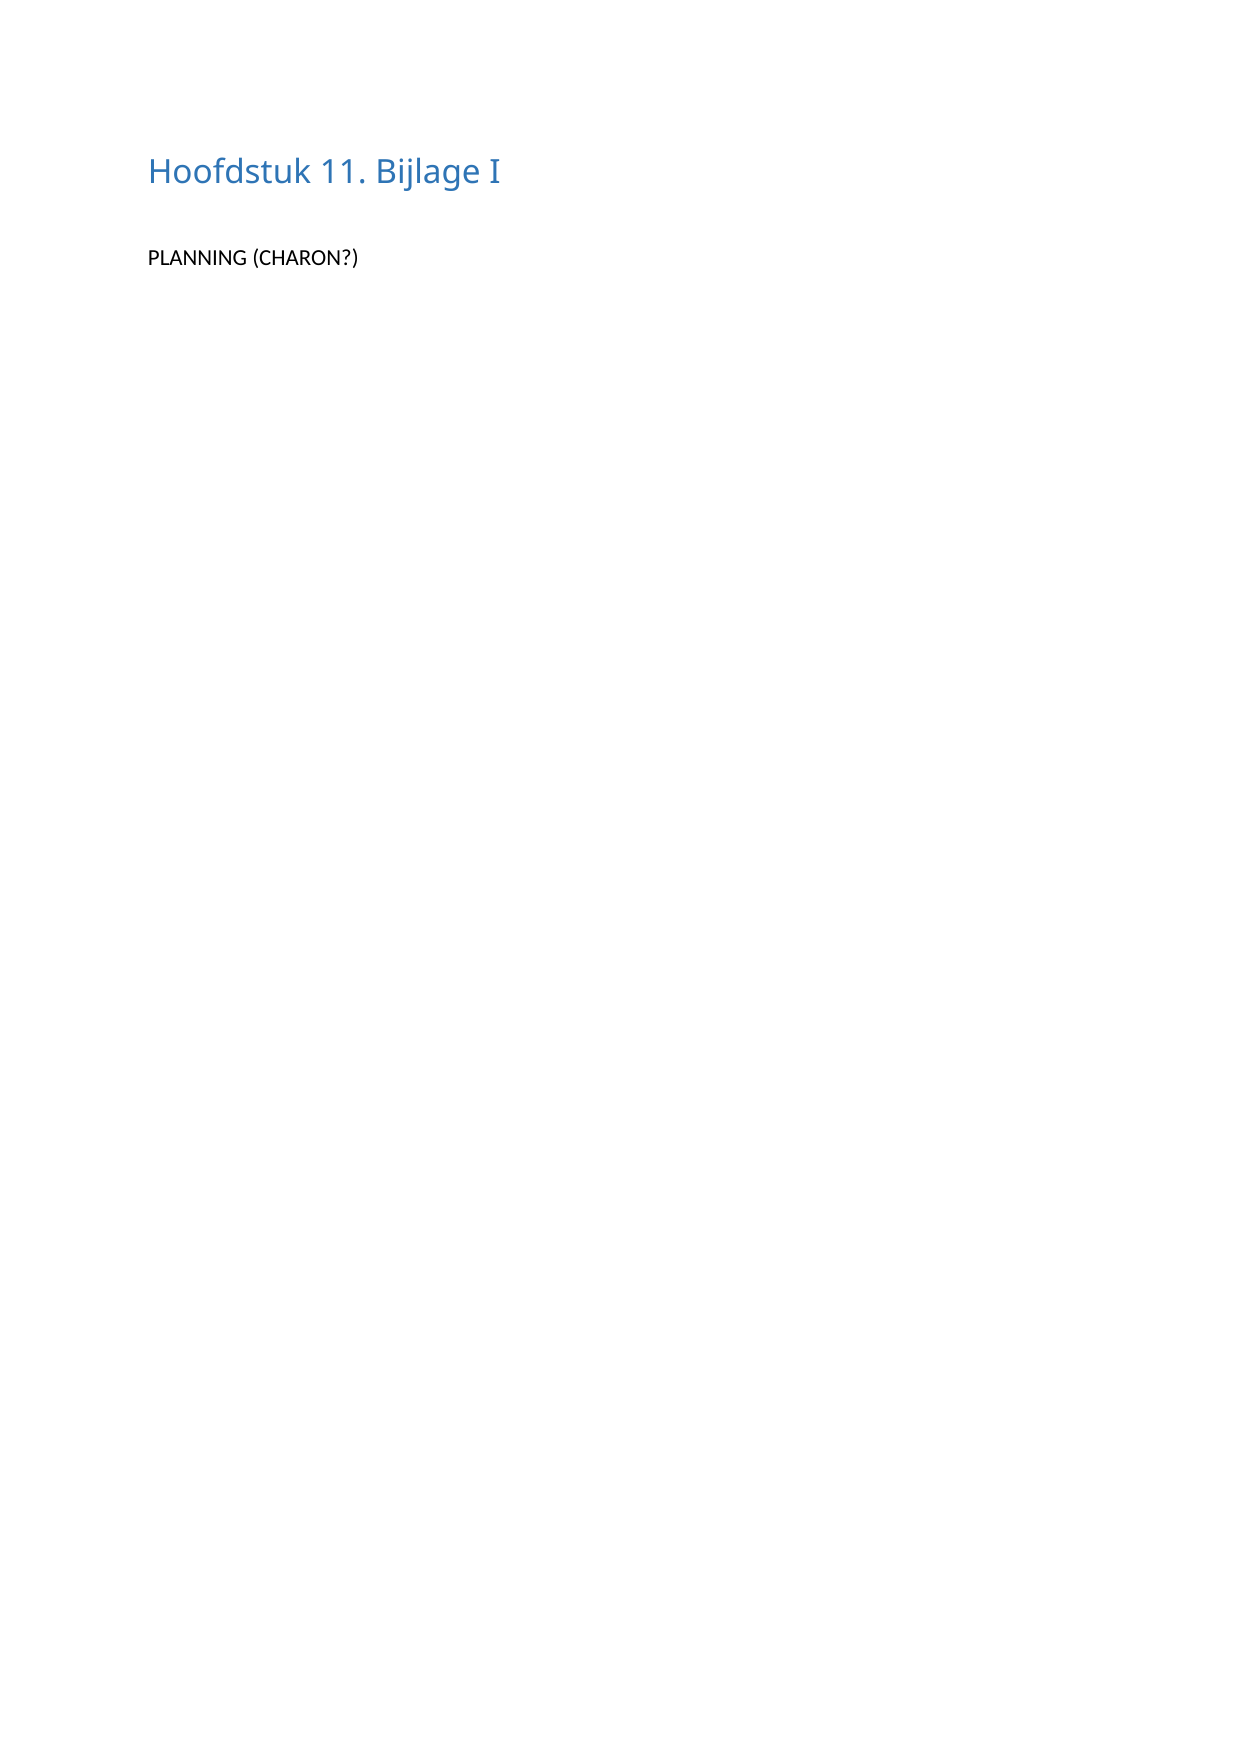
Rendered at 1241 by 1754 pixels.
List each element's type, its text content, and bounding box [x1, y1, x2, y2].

subtitle Hoofdstuk 11. Bijlage I [148, 148, 1093, 193]
text PLANNING (CHARON?) [148, 243, 1093, 271]
